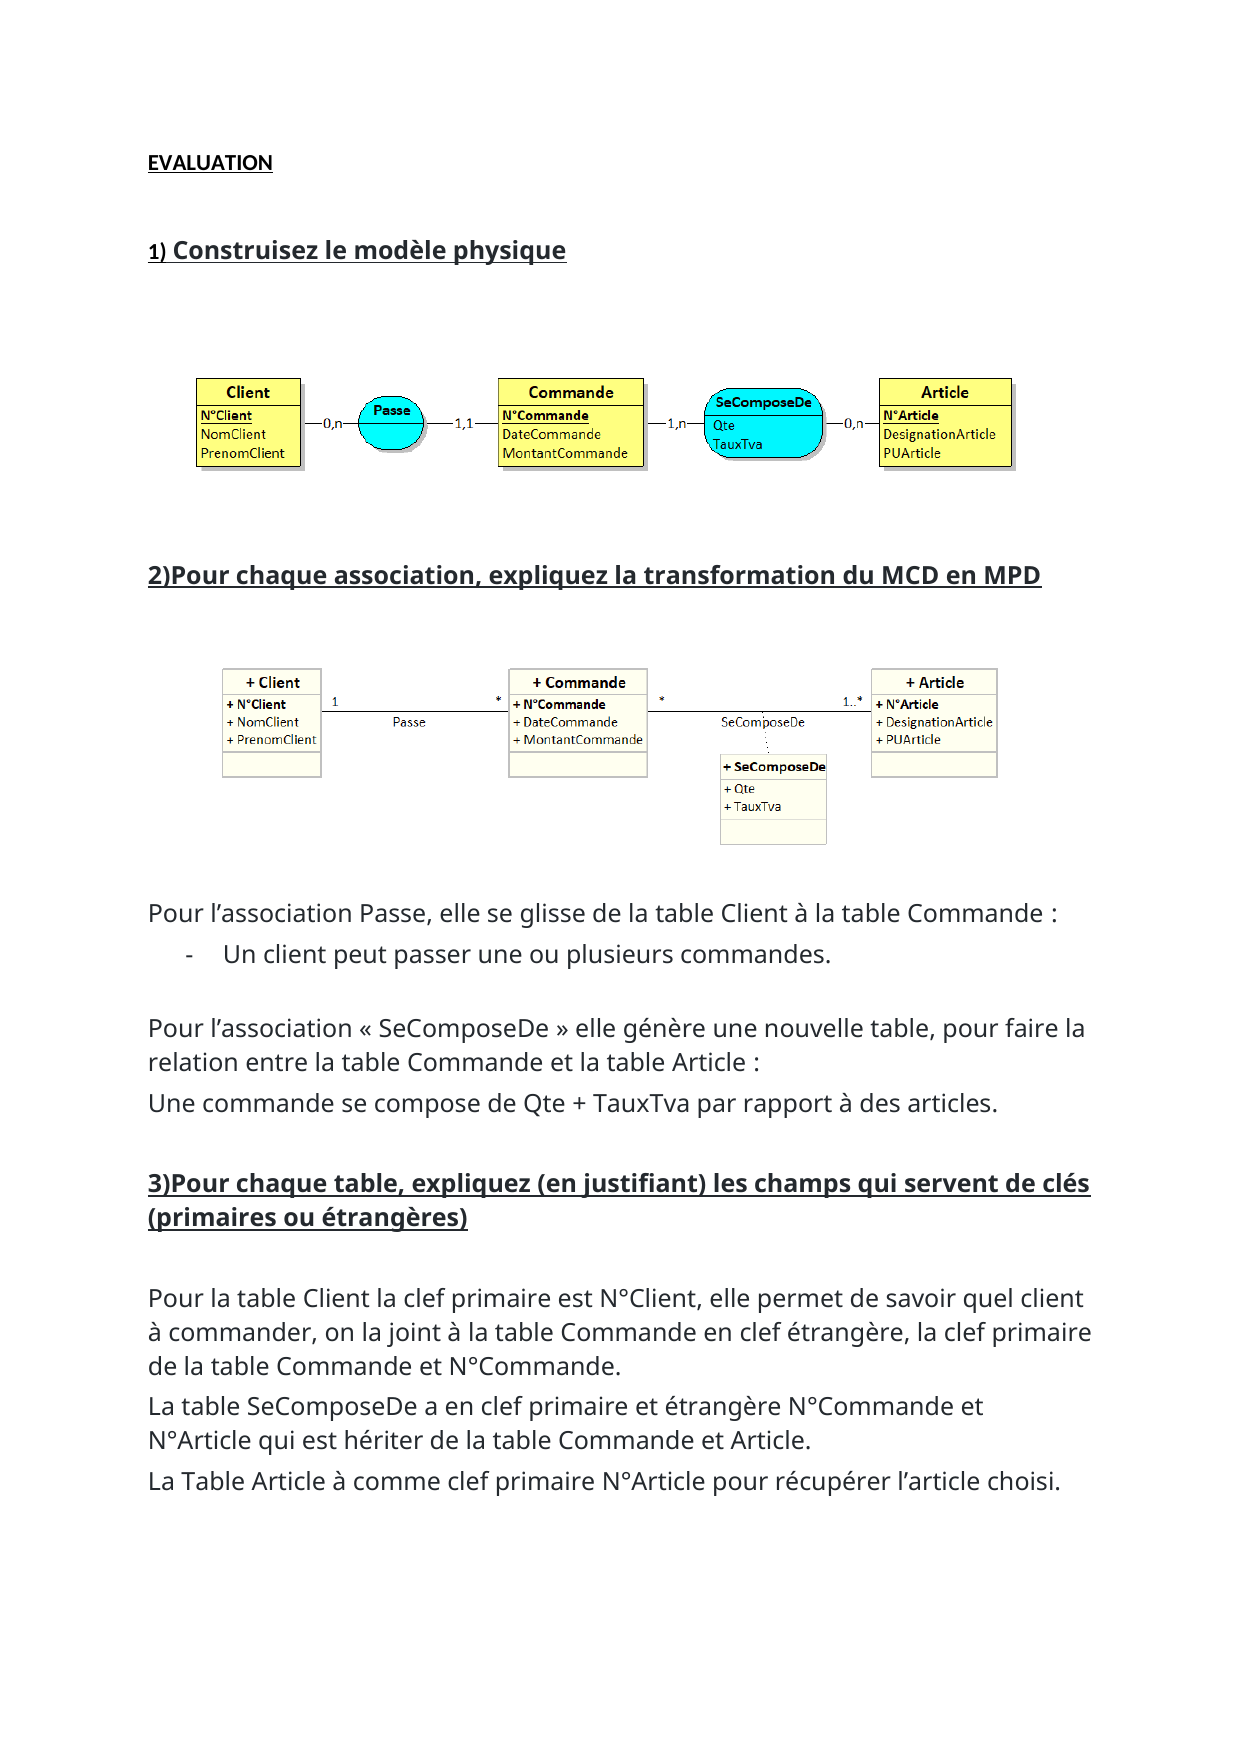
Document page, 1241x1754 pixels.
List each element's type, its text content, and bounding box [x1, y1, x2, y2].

list Un client peut passer une ou plusieurs commandes. [185, 936, 1093, 971]
picture [147, 591, 1092, 890]
text La table SeComposeDe a en clef primaire et étrangère N°Commande et N°Article qui est hériter de la table Commande et Article. [148, 1389, 1093, 1457]
text Pour l’association Passe, elle se glisse de la table Client à la table Commande : [148, 896, 1093, 930]
text Une commande se compose de Qte + TauxTva par rapport à des articles. [148, 1085, 1093, 1119]
text EVALUATION [148, 148, 1093, 176]
picture [147, 295, 1092, 552]
text 3)Pour chaque table, expliquez (en justifiant) les champs qui servent de clés (primaires ou étrangères) [148, 1166, 1093, 1234]
text La Table Article à comme clef primaire N°Article pour récupérer l’article choisi. [148, 1463, 1093, 1497]
text Pour l’association « SeComposeDe » elle génère une nouvelle table, pour faire la relation entre la table Commande et la table Article : [148, 1011, 1093, 1079]
text 1) Construisez le modèle physique [148, 233, 1093, 267]
text Pour la table Client la clef primaire est N°Client, elle permet de savoir quel client à commander, on la joint à la table Commande en clef étrangère, la clef primaire de la table Commande et N°Commande. [148, 1281, 1093, 1383]
